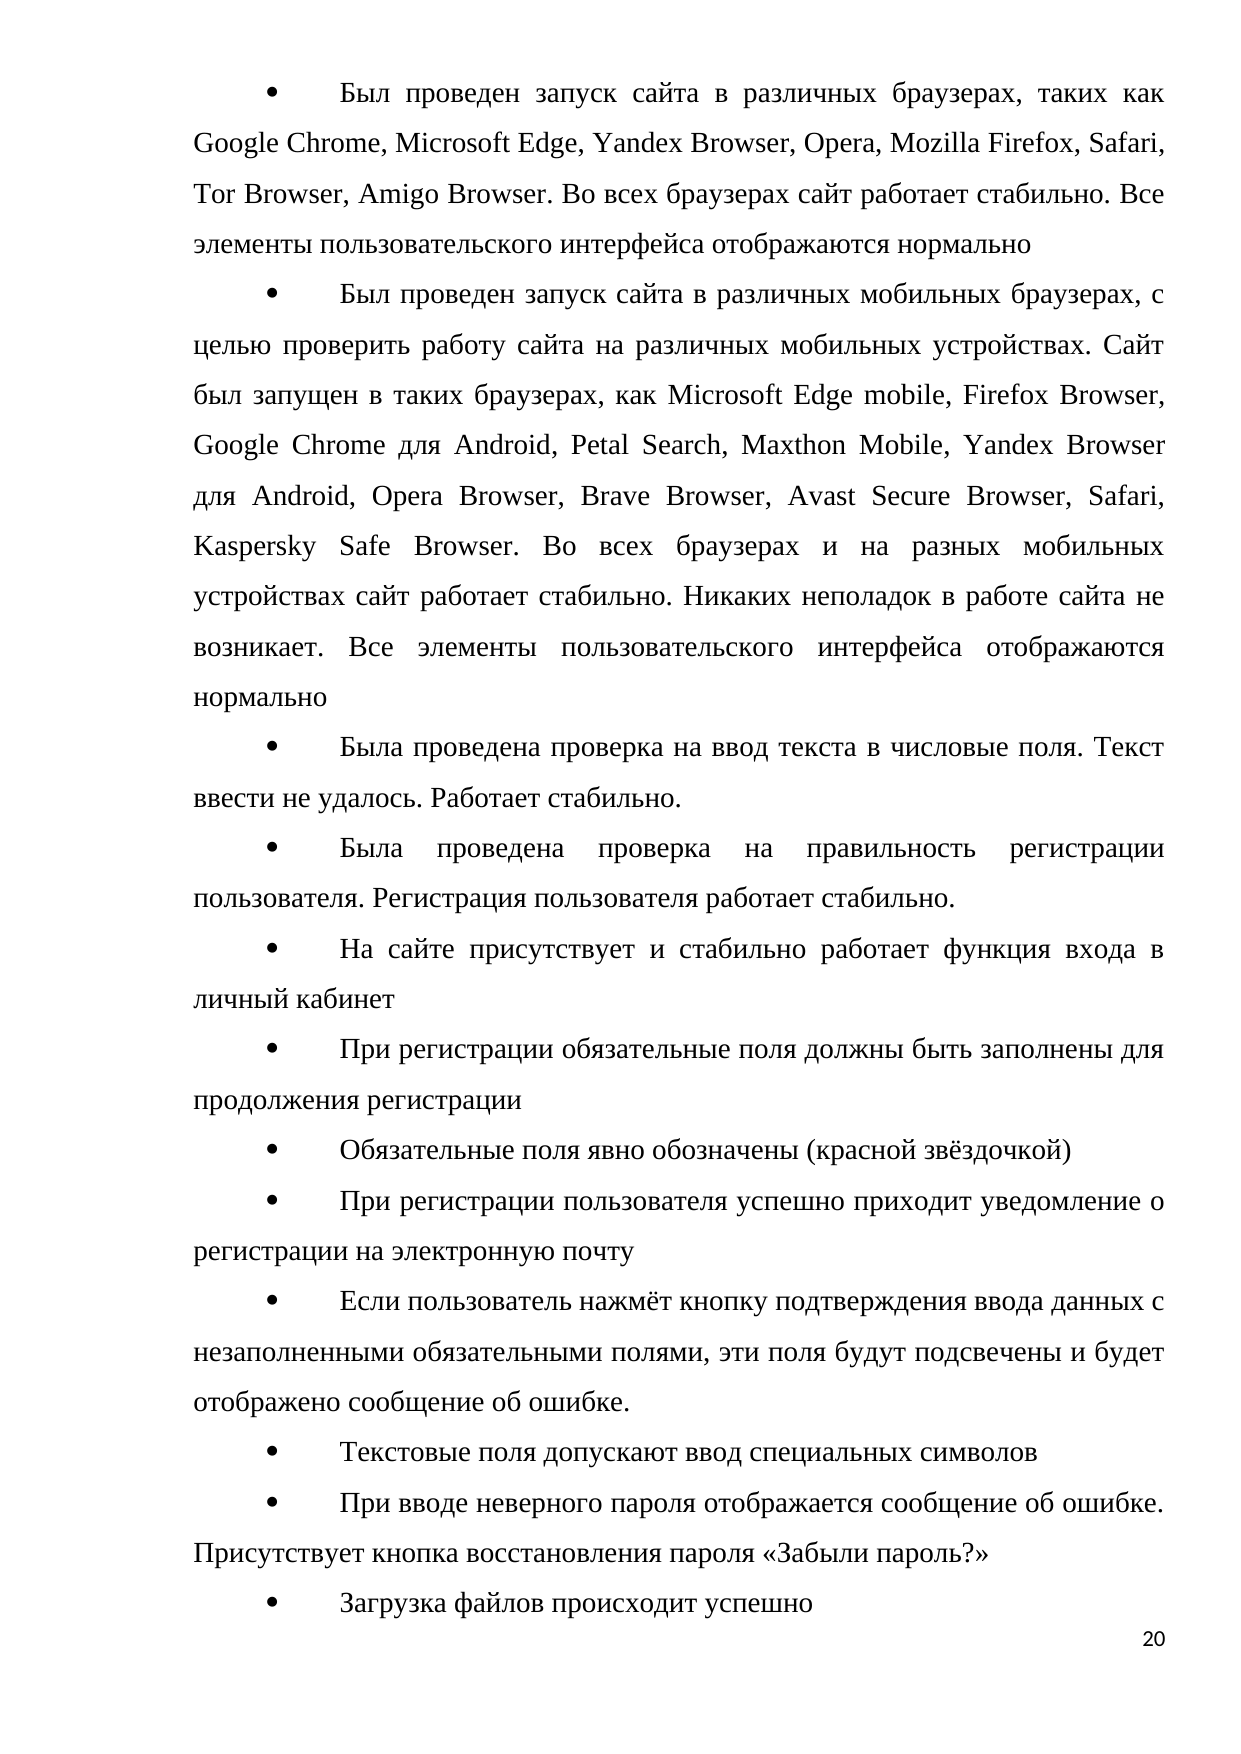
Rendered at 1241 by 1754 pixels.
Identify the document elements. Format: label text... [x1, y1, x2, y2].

list При вводе неверного пароля отображается сообщение об ошибке. Присутствует кнопка восстановления пароля «Забыли пароль?» [193, 1485, 1165, 1569]
list Был проведен запуск сайта в различных браузерах, таких как Google Chrome, Microsoft Edge, Yandex Browser, Opera, Mozilla Firefox, Safari, Tor Browser, Amigo Browser. Во всех браузерах сайт работает стабильно. Все элементы пользовательского интерфейса отображаются нормально [193, 75, 1165, 259]
list Была проведена проверка на правильность регистрации пользователя. Регистрация пользователя работает стабильно. [193, 830, 1165, 914]
list Текстовые поля допускают ввод специальных символов [193, 1434, 1165, 1468]
list Обязательные поля явно обозначены (красной звёздочкой) [193, 1132, 1165, 1166]
list При регистрации обязательные поля должны быть заполнены для продолжения регистрации [193, 1031, 1165, 1115]
list Если пользователь нажмёт кнопку подтверждения ввода данных с незаполненными обязательными полями, эти поля будут подсвечены и будет отображено сообщение об ошибке. [193, 1283, 1165, 1418]
list При регистрации пользователя успешно приходит уведомление о регистрации на электронную почту [193, 1183, 1165, 1267]
list На сайте присутствует и стабильно работает функция входа в личный кабинет [193, 931, 1165, 1015]
list Загрузка файлов происходит успешно [193, 1586, 1165, 1619]
list Была проведена проверка на ввод текста в числовые поля. Текст ввести не удалось. Работает стабильно. [193, 729, 1165, 813]
list Был проведен запуск сайта в различных мобильных браузерах, с целью проверить работу сайта на различных мобильных устройствах. Сайт был запущен в таких браузерах, как Microsoft Edge mobile, Firefox Browser, Google Chrome для Android, Petal Search, Maxthon Mobile, Yandex Browser для Android, Opera Browser, Brave Browser, Avast Secure Browser, Safari, Kaspersky Safe Browser. Во всех браузерах и на разных мобильных устройствах сайт работает стабильно. Никаких неполадок в работе сайта не возникает. Все элементы пользовательского интерфейса отображаются нормально [193, 276, 1165, 712]
